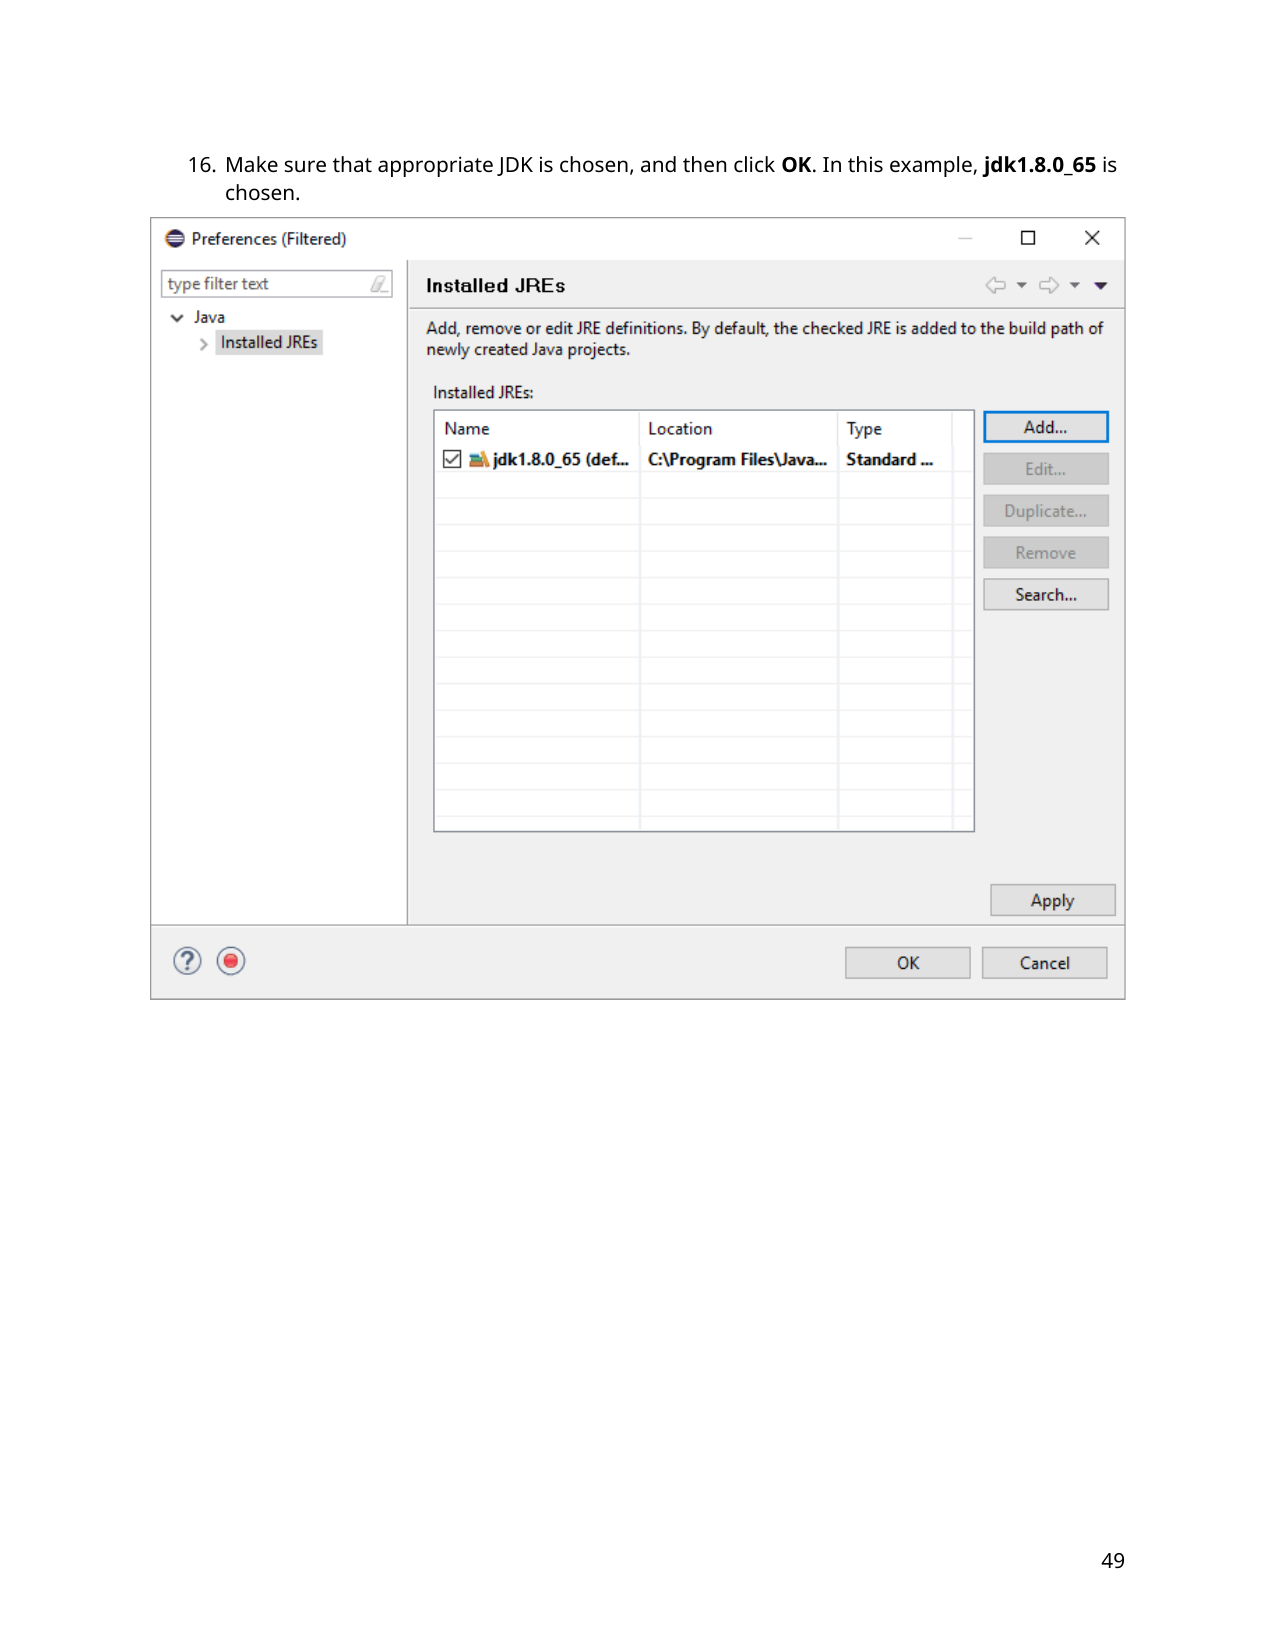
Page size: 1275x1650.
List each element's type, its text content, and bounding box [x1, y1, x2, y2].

list Make sure that appropriate JDK is chosen, and then click OK. In this example, jdk1.8.0_65 is chosen. [187, 150, 1125, 207]
picture [150, 217, 1126, 1000]
